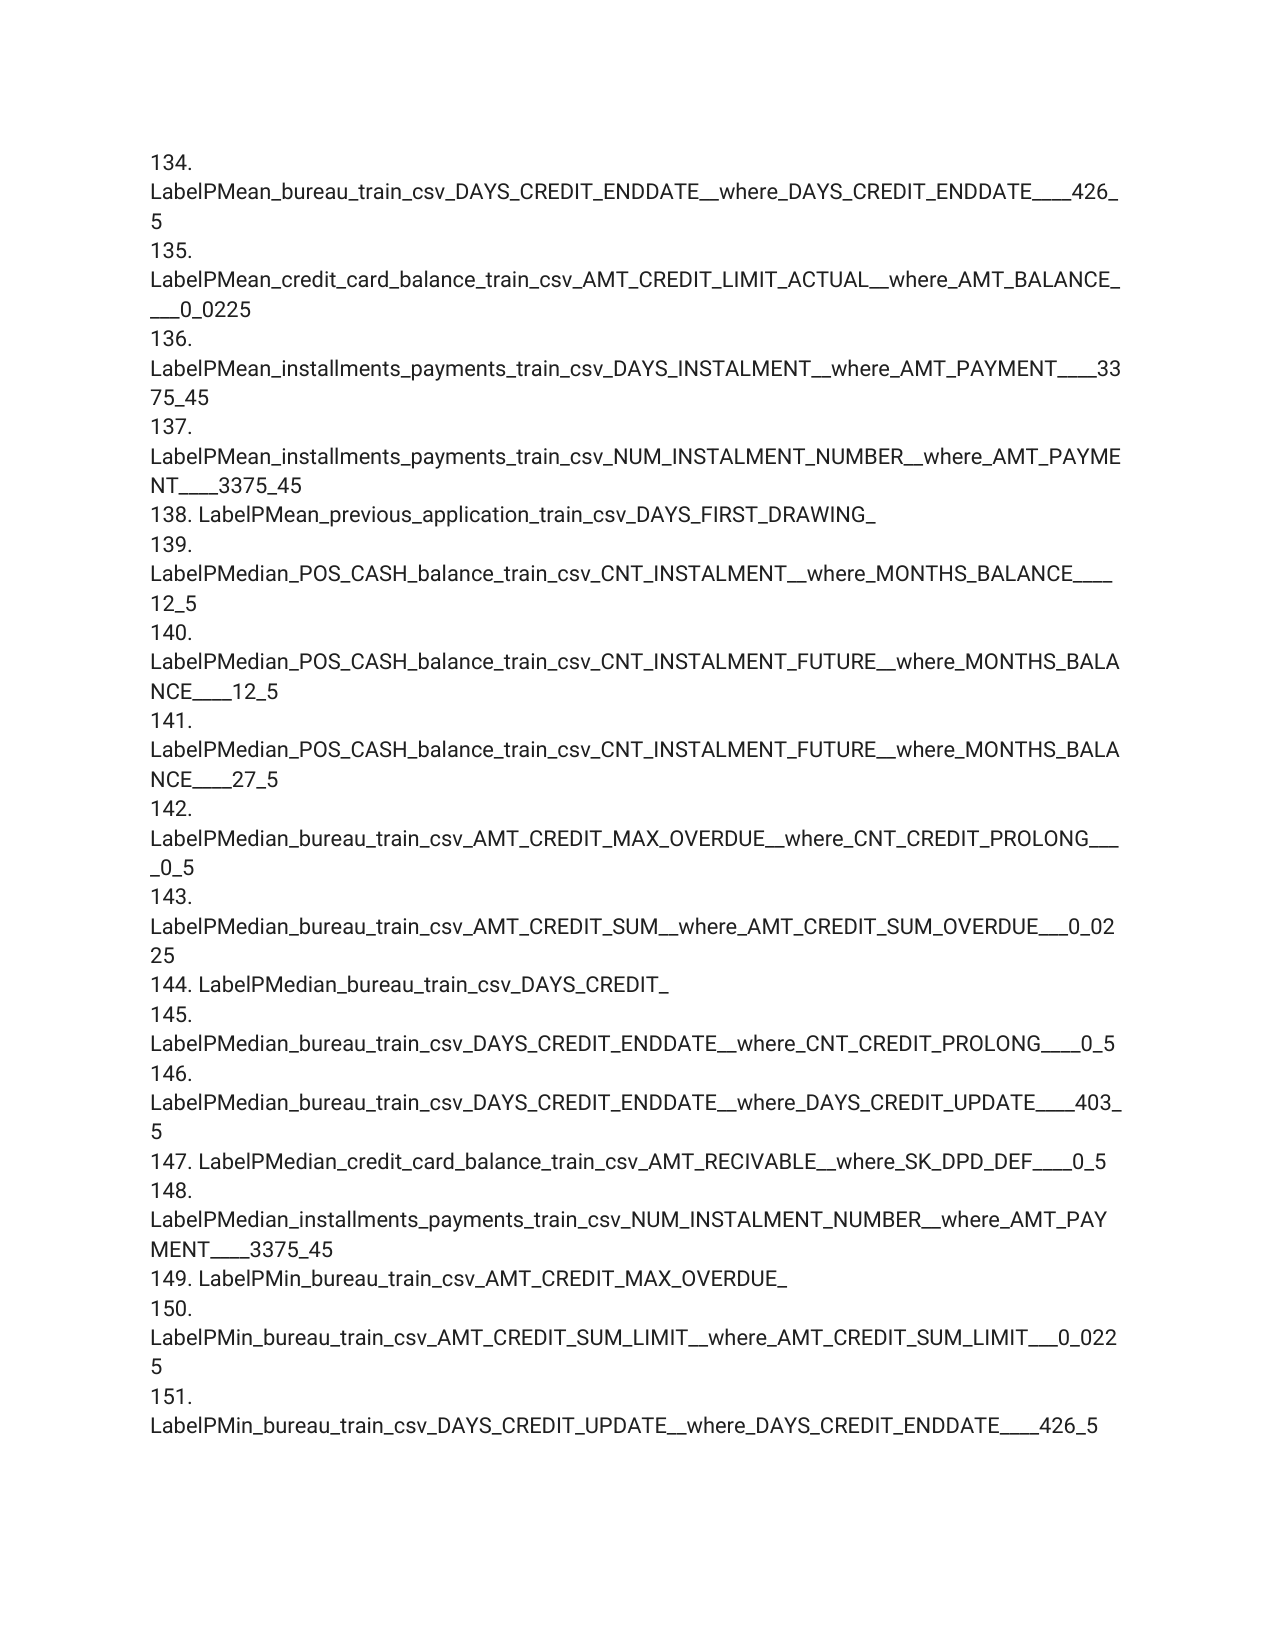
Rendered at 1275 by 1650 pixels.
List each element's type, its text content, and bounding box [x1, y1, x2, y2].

text 148. LabelPMedian_installments_payments_train_csv_NUM_INSTALMENT_NUMBER__where_AMT_PAYMENT____3375_45 [150, 1178, 1125, 1262]
text 136. LabelPMean_installments_payments_train_csv_DAYS_INSTALMENT__where_AMT_PAYMENT____3375_45 [150, 326, 1125, 411]
text 151. LabelPMin_bureau_train_csv_DAYS_CREDIT_UPDATE__where_DAYS_CREDIT_ENDDATE____426_5 [150, 1384, 1125, 1439]
text 139. LabelPMedian_POS_CASH_balance_train_csv_CNT_INSTALMENT__where_MONTHS_BALANCE____12_5 [150, 532, 1125, 616]
text 147. LabelPMedian_credit_card_balance_train_csv_AMT_RECIVABLE__where_SK_DPD_DEF____0_5 [150, 1149, 1125, 1174]
text 138. LabelPMean_previous_application_train_csv_DAYS_FIRST_DRAWING_ [150, 502, 1125, 528]
text 137. LabelPMean_installments_payments_train_csv_NUM_INSTALMENT_NUMBER__where_AMT_PAYMENT____3375_45 [150, 414, 1125, 499]
text 143. LabelPMedian_bureau_train_csv_AMT_CREDIT_SUM__where_AMT_CREDIT_SUM_OVERDUE___0_0225 [150, 884, 1125, 969]
text 140. LabelPMedian_POS_CASH_balance_train_csv_CNT_INSTALMENT_FUTURE__where_MONTHS_BALANCE____12_5 [150, 620, 1125, 704]
text 149. LabelPMin_bureau_train_csv_AMT_CREDIT_MAX_OVERDUE_ [150, 1266, 1125, 1292]
text 142. LabelPMedian_bureau_train_csv_AMT_CREDIT_MAX_OVERDUE__where_CNT_CREDIT_PROLONG____0_5 [150, 796, 1125, 881]
text 145. LabelPMedian_bureau_train_csv_DAYS_CREDIT_ENDDATE__where_CNT_CREDIT_PROLONG____0_5 [150, 1002, 1125, 1057]
text 146. LabelPMedian_bureau_train_csv_DAYS_CREDIT_ENDDATE__where_DAYS_CREDIT_UPDATE____403_5 [150, 1061, 1125, 1145]
text 135. LabelPMean_credit_card_balance_train_csv_AMT_CREDIT_LIMIT_ACTUAL__where_AMT_BALANCE____0_0225 [150, 238, 1125, 322]
text 141. LabelPMedian_POS_CASH_balance_train_csv_CNT_INSTALMENT_FUTURE__where_MONTHS_BALANCE____27_5 [150, 708, 1125, 792]
text 134. LabelPMean_bureau_train_csv_DAYS_CREDIT_ENDDATE__where_DAYS_CREDIT_ENDDATE____426_5 [150, 150, 1125, 234]
text 150. LabelPMin_bureau_train_csv_AMT_CREDIT_SUM_LIMIT__where_AMT_CREDIT_SUM_LIMIT___0_0225 [150, 1296, 1125, 1380]
text 144. LabelPMedian_bureau_train_csv_DAYS_CREDIT_ [150, 972, 1125, 998]
